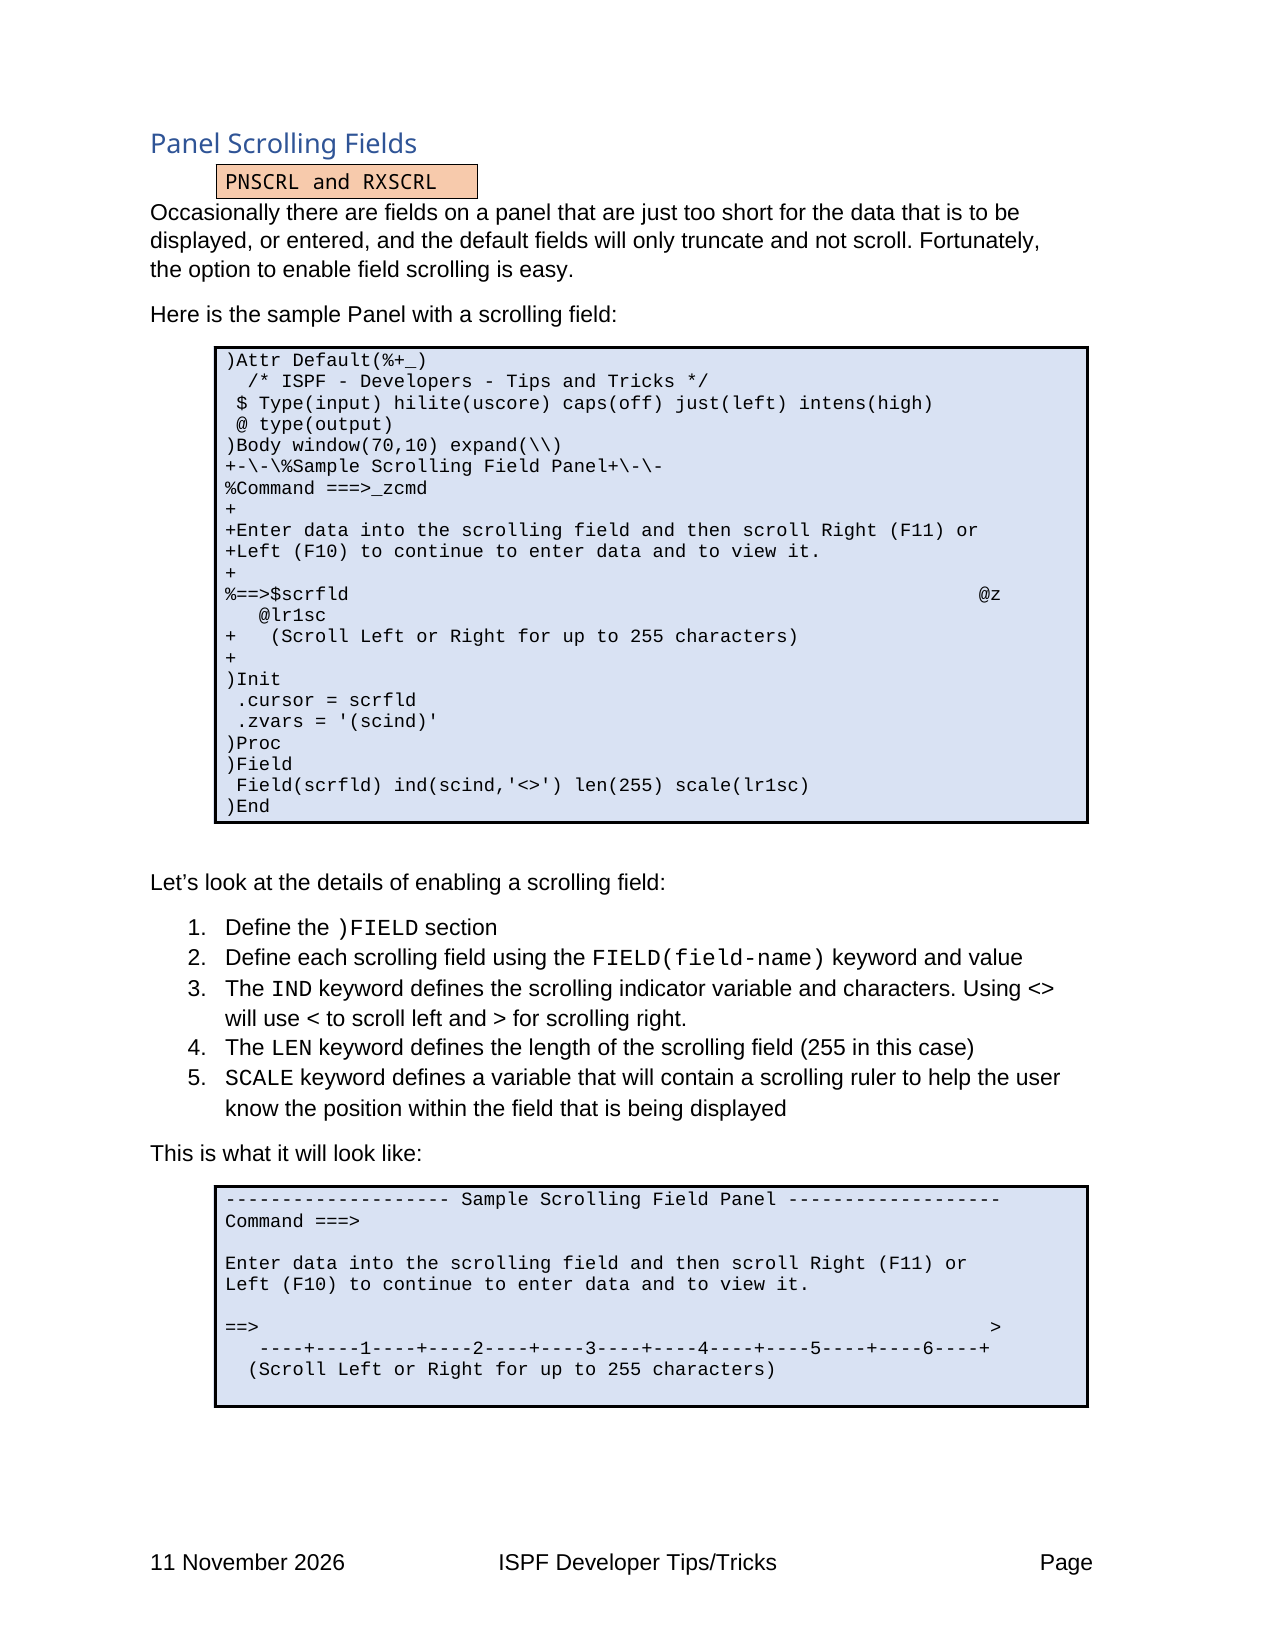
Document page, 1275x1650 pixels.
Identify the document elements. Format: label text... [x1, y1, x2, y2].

text Occasionally there are fields on a panel that are just too short for the data that is to be displayed, or entered, and the default fields will only truncate and not scroll. Fortunately, the option to enable field scrolling is easy. [150, 199, 1078, 282]
text +Enter data into the scrolling field and then scroll Right (F11) or [217, 516, 1086, 537]
text ----+----1----+----2----+----3----+----4----+----5----+----6----+ [217, 1334, 1086, 1355]
text )Proc [217, 728, 1086, 749]
text -------------------- Sample Scrolling Field Panel ------------------- [217, 1188, 1086, 1206]
text + [217, 643, 1086, 664]
text .zvars = '(scind)' [217, 707, 1086, 728]
text .cursor = scrfld [217, 686, 1086, 707]
text @ type(output) [217, 409, 1086, 431]
text )Field [217, 749, 1086, 771]
text %==>$scrfld @z [217, 579, 1086, 601]
text + [217, 494, 1086, 516]
text +-\-\%Sample Scrolling Field Panel+\-\- [217, 452, 1086, 473]
text )Body window(70,10) expand(\\) [217, 431, 1086, 452]
text + (Scroll Left or Right for up to 255 characters) [217, 622, 1086, 643]
text )Attr Default(%+_) [217, 349, 1086, 367]
text ==> > [217, 1312, 1086, 1334]
text + [217, 558, 1086, 579]
list Define each scrolling field using the FIELD(field-name) keyword and value [187, 944, 1078, 973]
list SCALE keyword defines a variable that will contain a scrolling ruler to help the user know the position within the field that is being displayed [187, 1064, 1078, 1121]
text @lr1sc [217, 601, 1086, 622]
text This is what it will look like: [150, 1140, 1078, 1166]
text Field(scrfld) ind(scind,'<>') len(255) scale(lr1sc) [217, 771, 1086, 792]
text (Scroll Left or Right for up to 255 characters) [217, 1355, 1086, 1376]
text Command ===> [217, 1206, 1086, 1227]
text %Command ===>_zcmd [217, 473, 1086, 494]
list The LEN keyword defines the length of the scrolling field (255 in this case) [187, 1034, 1078, 1062]
text )Init [217, 664, 1086, 686]
text Enter data into the scrolling field and then scroll Right (F11) or [217, 1249, 1086, 1270]
list Define the )FIELD section [187, 914, 1078, 942]
text )End [217, 792, 1086, 821]
text PNSCRL and RXSCRL [217, 165, 477, 198]
text Let’s look at the details of enabling a scrolling field: [150, 869, 1078, 895]
text +Left (F10) to continue to enter data and to view it. [217, 537, 1086, 558]
text Here is the sample Panel with a scrolling field: [150, 301, 1078, 327]
list The IND keyword defines the scrolling indicator variable and characters. Using <> will use < to scroll left and > for scrolling right. [187, 975, 1078, 1032]
text $ Type(input) hilite(uscore) caps(off) just(left) intens(high) [217, 388, 1086, 409]
text /* ISPF - Developers - Tips and Tricks */ [217, 367, 1086, 388]
text Left (F10) to continue to enter data and to view it. [217, 1270, 1086, 1291]
subtitle Panel Scrolling Fields [150, 124, 1078, 161]
